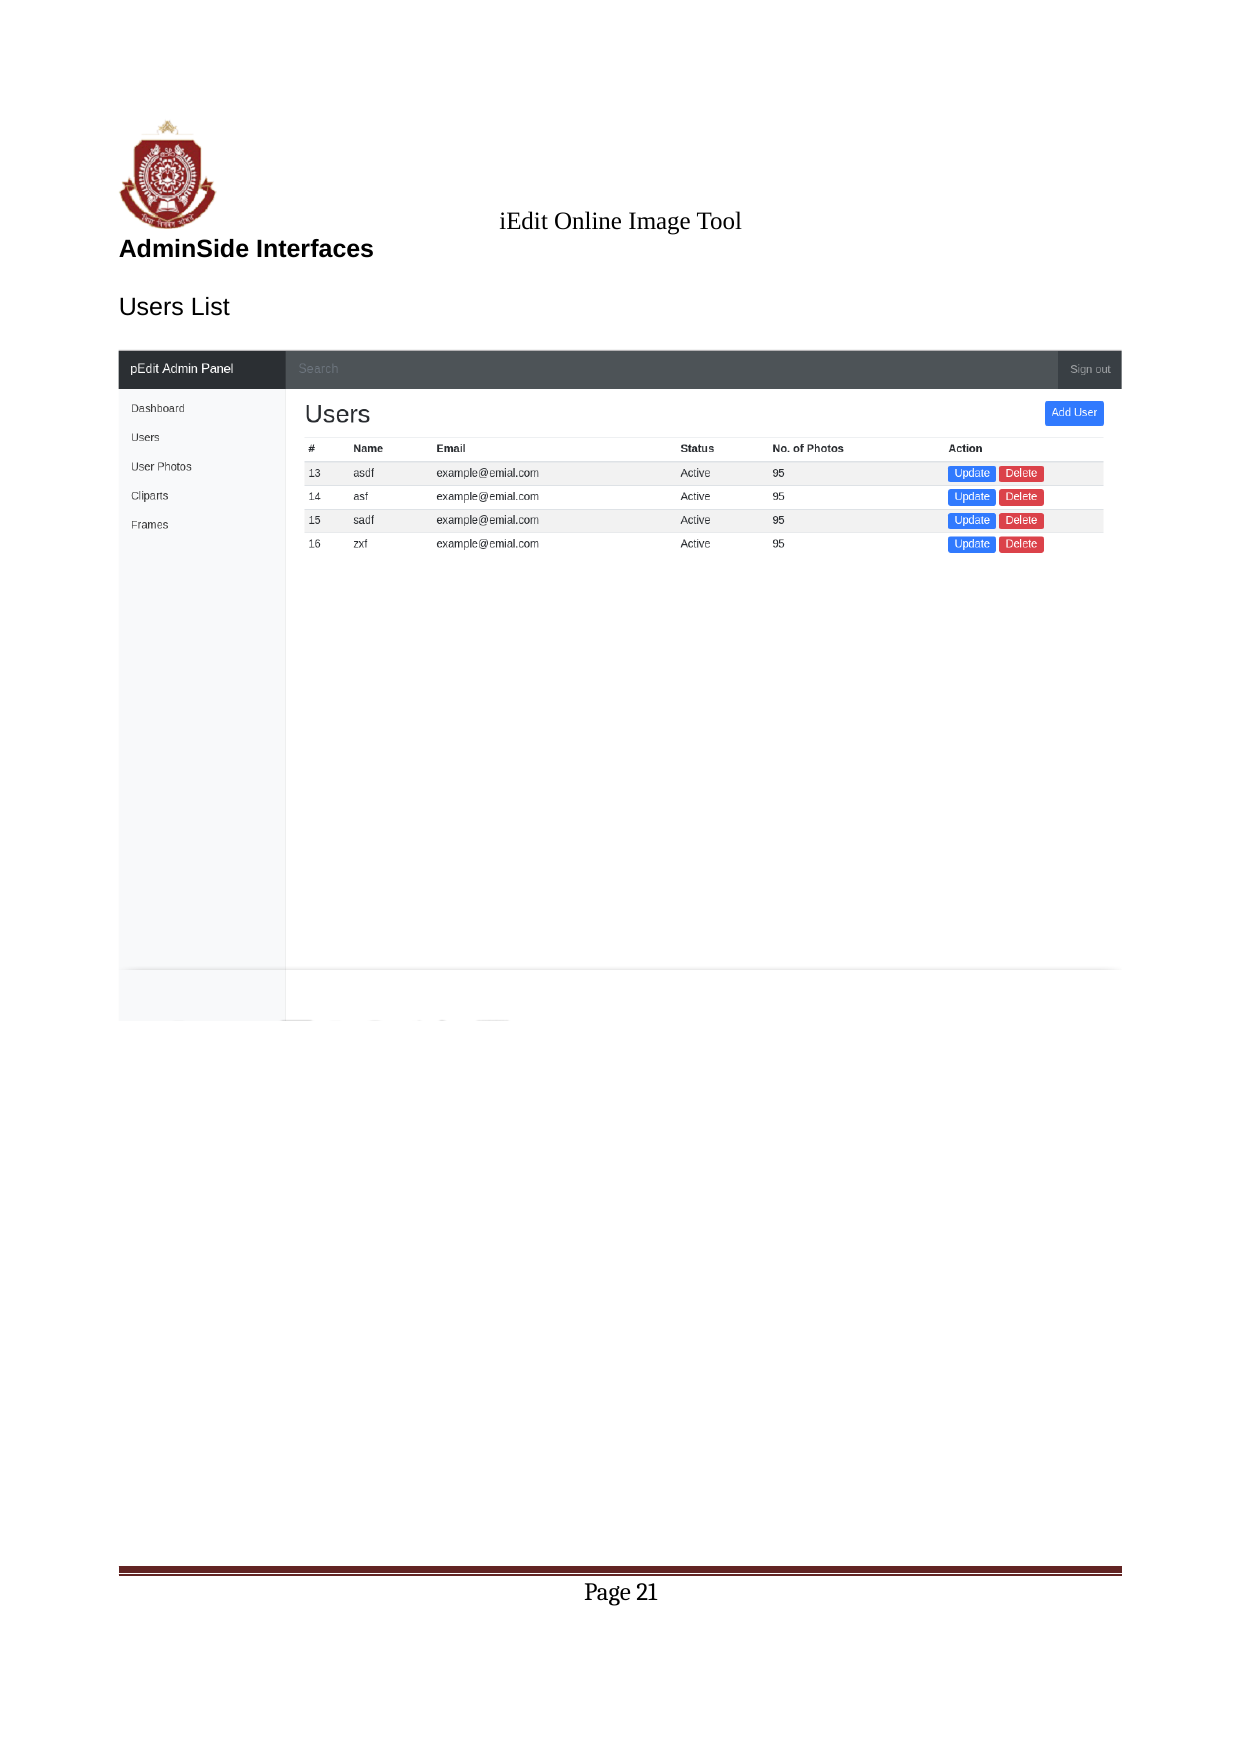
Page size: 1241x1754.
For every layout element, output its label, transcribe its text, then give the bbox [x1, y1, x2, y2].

picture [118, 118, 224, 229]
picture [118, 349, 1122, 1021]
text Users List [118, 292, 1122, 321]
text AdminSide Interfaces [118, 234, 1122, 263]
